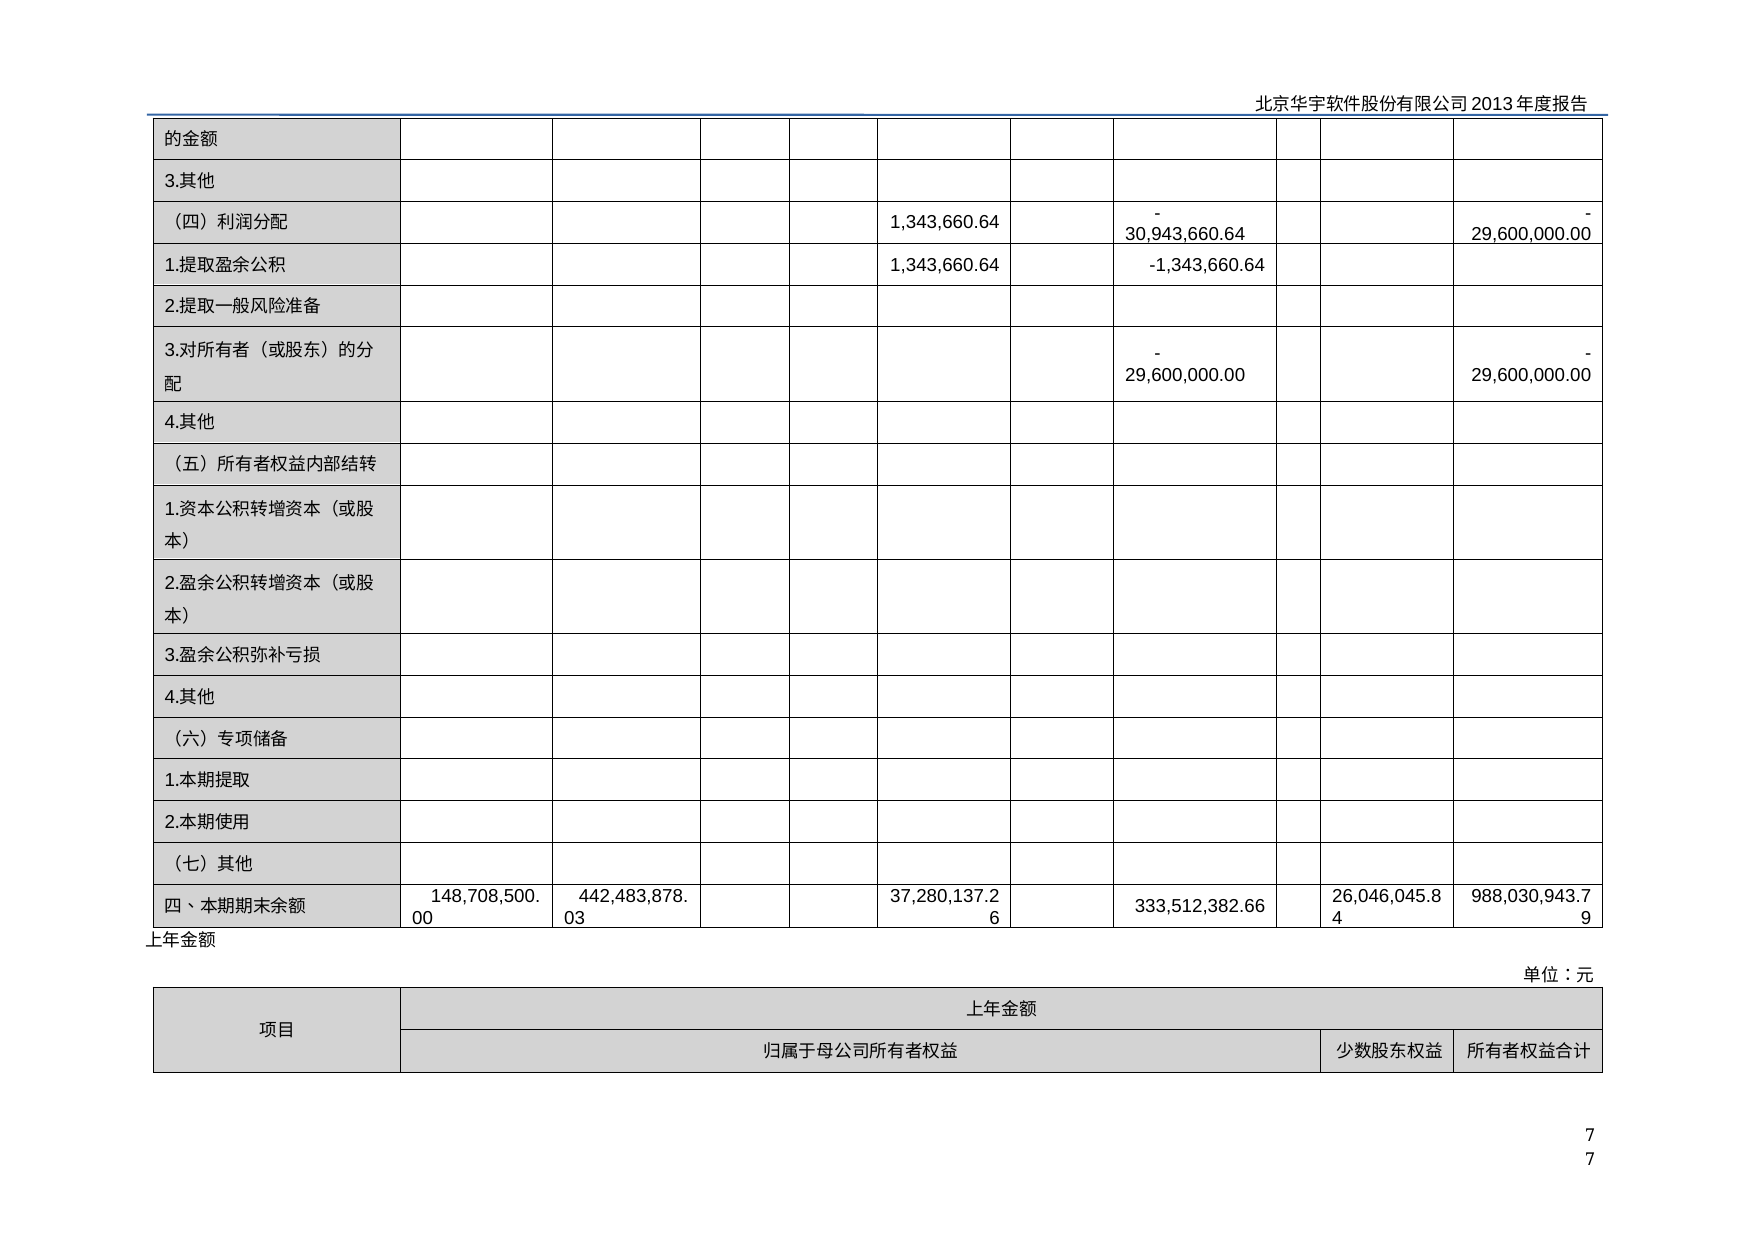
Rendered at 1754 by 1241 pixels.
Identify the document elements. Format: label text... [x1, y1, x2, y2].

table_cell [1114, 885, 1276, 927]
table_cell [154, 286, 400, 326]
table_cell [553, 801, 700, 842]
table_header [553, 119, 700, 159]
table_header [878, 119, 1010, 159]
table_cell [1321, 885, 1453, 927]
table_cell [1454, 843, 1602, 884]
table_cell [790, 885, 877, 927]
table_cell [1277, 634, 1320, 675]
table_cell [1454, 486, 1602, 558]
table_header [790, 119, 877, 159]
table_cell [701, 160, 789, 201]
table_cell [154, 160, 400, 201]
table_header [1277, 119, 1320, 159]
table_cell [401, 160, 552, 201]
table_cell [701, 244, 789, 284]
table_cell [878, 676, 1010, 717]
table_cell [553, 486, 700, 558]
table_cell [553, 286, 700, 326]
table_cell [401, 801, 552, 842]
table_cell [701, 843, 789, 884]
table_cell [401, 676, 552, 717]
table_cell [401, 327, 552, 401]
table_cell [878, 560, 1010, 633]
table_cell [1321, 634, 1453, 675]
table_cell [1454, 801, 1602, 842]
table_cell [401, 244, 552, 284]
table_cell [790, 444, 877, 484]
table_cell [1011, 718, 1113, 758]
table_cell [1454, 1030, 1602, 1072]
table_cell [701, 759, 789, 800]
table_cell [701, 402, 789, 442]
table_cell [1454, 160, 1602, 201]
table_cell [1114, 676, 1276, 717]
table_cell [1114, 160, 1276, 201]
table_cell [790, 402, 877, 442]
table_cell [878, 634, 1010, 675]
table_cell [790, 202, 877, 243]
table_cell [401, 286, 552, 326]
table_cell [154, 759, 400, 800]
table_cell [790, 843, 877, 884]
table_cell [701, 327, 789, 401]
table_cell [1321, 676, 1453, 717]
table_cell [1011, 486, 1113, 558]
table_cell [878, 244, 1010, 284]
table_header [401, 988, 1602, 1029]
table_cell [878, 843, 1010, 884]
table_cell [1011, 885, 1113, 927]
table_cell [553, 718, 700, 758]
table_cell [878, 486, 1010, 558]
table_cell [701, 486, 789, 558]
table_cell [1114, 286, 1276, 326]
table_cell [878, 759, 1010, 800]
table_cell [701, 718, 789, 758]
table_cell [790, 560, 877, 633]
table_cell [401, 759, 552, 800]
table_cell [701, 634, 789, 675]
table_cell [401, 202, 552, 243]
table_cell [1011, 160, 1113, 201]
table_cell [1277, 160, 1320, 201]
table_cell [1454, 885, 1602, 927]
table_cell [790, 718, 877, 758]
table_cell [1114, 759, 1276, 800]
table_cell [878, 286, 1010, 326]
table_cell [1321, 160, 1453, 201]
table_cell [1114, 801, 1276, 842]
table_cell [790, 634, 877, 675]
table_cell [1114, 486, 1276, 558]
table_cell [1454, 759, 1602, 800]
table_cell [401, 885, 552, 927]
text 单位：元 [1523, 962, 1610, 987]
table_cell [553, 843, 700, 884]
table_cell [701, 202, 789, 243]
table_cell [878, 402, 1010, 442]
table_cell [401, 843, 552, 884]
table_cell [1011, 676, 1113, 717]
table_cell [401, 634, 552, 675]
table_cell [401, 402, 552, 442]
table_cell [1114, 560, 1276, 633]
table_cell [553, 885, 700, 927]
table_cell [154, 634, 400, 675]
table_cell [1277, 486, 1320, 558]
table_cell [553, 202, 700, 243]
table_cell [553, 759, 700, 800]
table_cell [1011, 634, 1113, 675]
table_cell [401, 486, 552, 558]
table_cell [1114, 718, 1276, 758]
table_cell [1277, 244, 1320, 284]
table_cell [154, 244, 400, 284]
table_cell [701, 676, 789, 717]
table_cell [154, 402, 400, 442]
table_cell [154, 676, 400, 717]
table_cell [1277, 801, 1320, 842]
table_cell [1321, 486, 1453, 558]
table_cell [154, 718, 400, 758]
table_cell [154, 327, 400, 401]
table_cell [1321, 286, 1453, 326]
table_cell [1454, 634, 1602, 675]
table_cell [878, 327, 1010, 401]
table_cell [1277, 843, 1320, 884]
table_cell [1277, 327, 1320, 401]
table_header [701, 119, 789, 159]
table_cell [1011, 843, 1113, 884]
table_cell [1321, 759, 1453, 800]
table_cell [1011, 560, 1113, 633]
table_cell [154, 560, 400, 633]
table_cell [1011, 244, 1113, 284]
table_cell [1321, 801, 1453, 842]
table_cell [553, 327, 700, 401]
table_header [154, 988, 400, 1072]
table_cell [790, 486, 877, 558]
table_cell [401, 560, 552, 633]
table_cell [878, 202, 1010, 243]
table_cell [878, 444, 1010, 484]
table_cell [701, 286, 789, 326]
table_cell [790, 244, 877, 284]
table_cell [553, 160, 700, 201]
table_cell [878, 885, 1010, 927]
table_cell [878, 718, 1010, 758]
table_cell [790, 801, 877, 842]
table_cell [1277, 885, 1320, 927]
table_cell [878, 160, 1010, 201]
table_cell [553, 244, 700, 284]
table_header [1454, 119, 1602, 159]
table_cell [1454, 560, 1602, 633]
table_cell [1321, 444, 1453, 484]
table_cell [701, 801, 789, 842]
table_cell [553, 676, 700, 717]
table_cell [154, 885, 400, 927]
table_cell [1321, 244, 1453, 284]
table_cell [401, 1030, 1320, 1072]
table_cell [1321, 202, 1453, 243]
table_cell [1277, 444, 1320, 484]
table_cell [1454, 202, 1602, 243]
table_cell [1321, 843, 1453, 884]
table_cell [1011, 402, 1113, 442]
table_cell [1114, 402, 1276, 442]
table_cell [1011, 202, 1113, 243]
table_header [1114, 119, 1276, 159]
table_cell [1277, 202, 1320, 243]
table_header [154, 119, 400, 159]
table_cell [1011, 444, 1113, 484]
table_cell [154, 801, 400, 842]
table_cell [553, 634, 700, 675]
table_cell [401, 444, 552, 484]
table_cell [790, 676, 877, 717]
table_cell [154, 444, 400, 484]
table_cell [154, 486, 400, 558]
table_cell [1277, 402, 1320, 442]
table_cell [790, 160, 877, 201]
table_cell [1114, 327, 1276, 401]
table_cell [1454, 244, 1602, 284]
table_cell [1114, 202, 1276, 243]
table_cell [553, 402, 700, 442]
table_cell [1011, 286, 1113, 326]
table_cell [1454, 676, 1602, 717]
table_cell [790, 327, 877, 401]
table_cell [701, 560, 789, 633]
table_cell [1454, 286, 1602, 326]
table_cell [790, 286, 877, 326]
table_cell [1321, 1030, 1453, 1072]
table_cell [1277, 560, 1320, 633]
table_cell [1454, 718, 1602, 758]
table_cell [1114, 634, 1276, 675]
text 上年金额 [145, 928, 1610, 952]
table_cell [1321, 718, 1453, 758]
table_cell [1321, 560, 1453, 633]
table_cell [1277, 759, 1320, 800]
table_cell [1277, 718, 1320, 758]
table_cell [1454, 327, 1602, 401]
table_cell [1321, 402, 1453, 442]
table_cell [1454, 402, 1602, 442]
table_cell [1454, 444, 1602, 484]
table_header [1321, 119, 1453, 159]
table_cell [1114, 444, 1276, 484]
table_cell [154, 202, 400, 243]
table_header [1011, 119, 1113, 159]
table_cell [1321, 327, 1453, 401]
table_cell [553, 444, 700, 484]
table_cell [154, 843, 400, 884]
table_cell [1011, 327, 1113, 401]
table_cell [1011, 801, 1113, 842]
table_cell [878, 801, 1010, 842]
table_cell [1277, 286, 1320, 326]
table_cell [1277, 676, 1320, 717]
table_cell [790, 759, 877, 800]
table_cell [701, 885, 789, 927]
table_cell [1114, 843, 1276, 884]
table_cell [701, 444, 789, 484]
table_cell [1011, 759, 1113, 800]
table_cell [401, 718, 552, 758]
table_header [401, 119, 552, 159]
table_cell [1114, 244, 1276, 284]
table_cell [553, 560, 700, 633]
